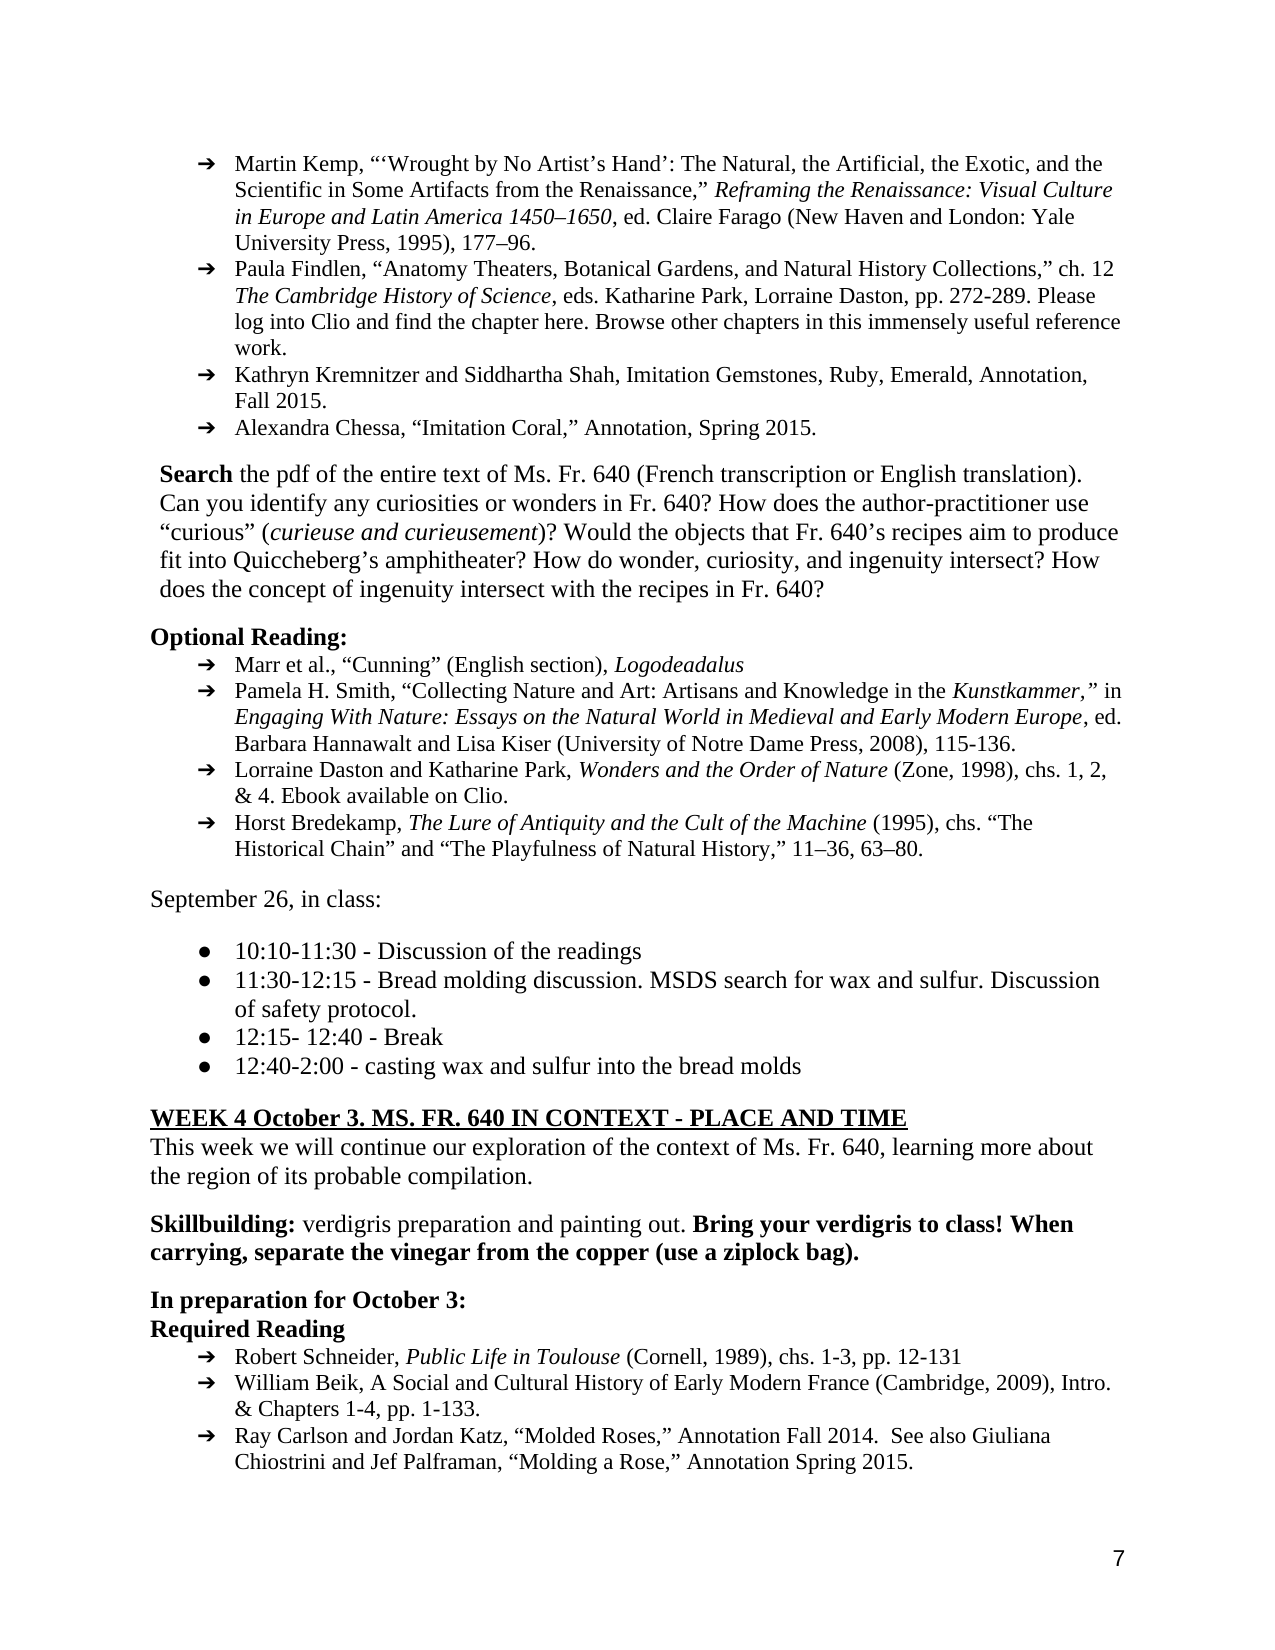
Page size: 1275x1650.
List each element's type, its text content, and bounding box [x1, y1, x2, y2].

list Robert Schneider, Public Life in Toulouse (Cornell, 1989), chs. 1-3, pp. 12-131 [197, 1343, 1125, 1369]
text In preparation for October 3: [150, 1285, 1125, 1314]
list 11:30-12:15 - Bread molding discussion. MSDS search for wax and sulfur. Discussion of safety protocol. [197, 965, 1125, 1022]
list Kathryn Kremnitzer and Siddhartha Shah, Imitation Gemstones, Ruby, Emerald, Annotation, Fall 2015. [197, 361, 1125, 413]
list Ray Carlson and Jordan Katz, “Molded Roses,” Annotation Fall 2014. See also Giuliana Chiostrini and Jef Palframan, “Molding a Rose,” Annotation Spring 2015. [197, 1422, 1125, 1474]
text September 26, in class: [150, 884, 1125, 913]
list Marr et al., “Cunning” (English section), Logodeadalus [197, 651, 1125, 677]
text Search the pdf of the entire text of Ms. Fr. 640 (French transcription or English translation). Can you identify any curiosities or wonders in Fr. 640? How does the author-practitioner use “curious” (curieuse and curieusement)? Would the objects that Fr. 640’s recipes aim to produce fit into Quiccheberg’s amphitheater? How do wonder, curiosity, and ingenuity intersect? How does the concept of ingenuity intersect with the recipes in Fr. 640? [159, 459, 1125, 603]
list 12:40-2:00 - casting wax and sulfur into the bread molds [197, 1051, 1125, 1080]
text Skillbuilding: verdigris preparation and painting out. Bring your verdigris to class! When carrying, separate the vinegar from the copper (use a ziplock bag). [150, 1209, 1125, 1266]
list Martin Kemp, “‘Wrought by No Artist’s Hand’: The Natural, the Artificial, the Exotic, and the Scientific in Some Artifacts from the Renaissance,” Reframing the Renaissance: Visual Culture in Europe and Latin America 1450–1650, ed. Claire Farago (New Haven and London: Yale University Press, 1995), 177–96. [197, 150, 1125, 255]
list Lorraine Daston and Katharine Park, Wonders and the Order of Nature (Zone, 1998), chs. 1, 2, & 4. Ebook available on Clio. [197, 756, 1125, 809]
list William Beik, A Social and Cultural History of Early Modern France (Cambridge, 2009), Intro. & Chapters 1-4, pp. 1-133. [197, 1369, 1125, 1422]
text Required Reading [150, 1314, 1125, 1343]
text Optional Reading: [150, 622, 1125, 651]
list Pamela H. Smith, “Collecting Nature and Art: Artisans and Knowledge in the Kunstkammer,” in Engaging With Nature: Essays on the Natural World in Medieval and Early Modern Europe, ed. Barbara Hannawalt and Lisa Kiser (University of Notre Dame Press, 2008), 115-136. [197, 677, 1125, 756]
text This week we will continue our exploration of the context of Ms. Fr. 640, learning more about the region of its probable compilation. [150, 1132, 1125, 1189]
list Horst Bredekamp, The Lure of Antiquity and the Cult of the Machine (1995), chs. “The Historical Chain” and “The Playfulness of Natural History,” 11–36, 63–80. [197, 809, 1125, 862]
list 12:15- 12:40 - Break [197, 1022, 1125, 1051]
list Paula Findlen, “Anatomy Theaters, Botanical Gardens, and Natural History Collections,” ch. 12 The Cambridge History of Science, eds. Katharine Park, Lorraine Daston, pp. 272-289. Please log into Clio and find the chapter here. Browse other chapters in this immensely useful reference work. [197, 255, 1125, 361]
list 10:10-11:30 - Discussion of the readings [197, 936, 1125, 965]
text WEEK 4 October 3. MS. FR. 640 IN CONTEXT - PLACE AND TIME [150, 1103, 1125, 1132]
list Alexandra Chessa, “Imitation Coral,” Annotation, Spring 2015. [197, 413, 1125, 440]
